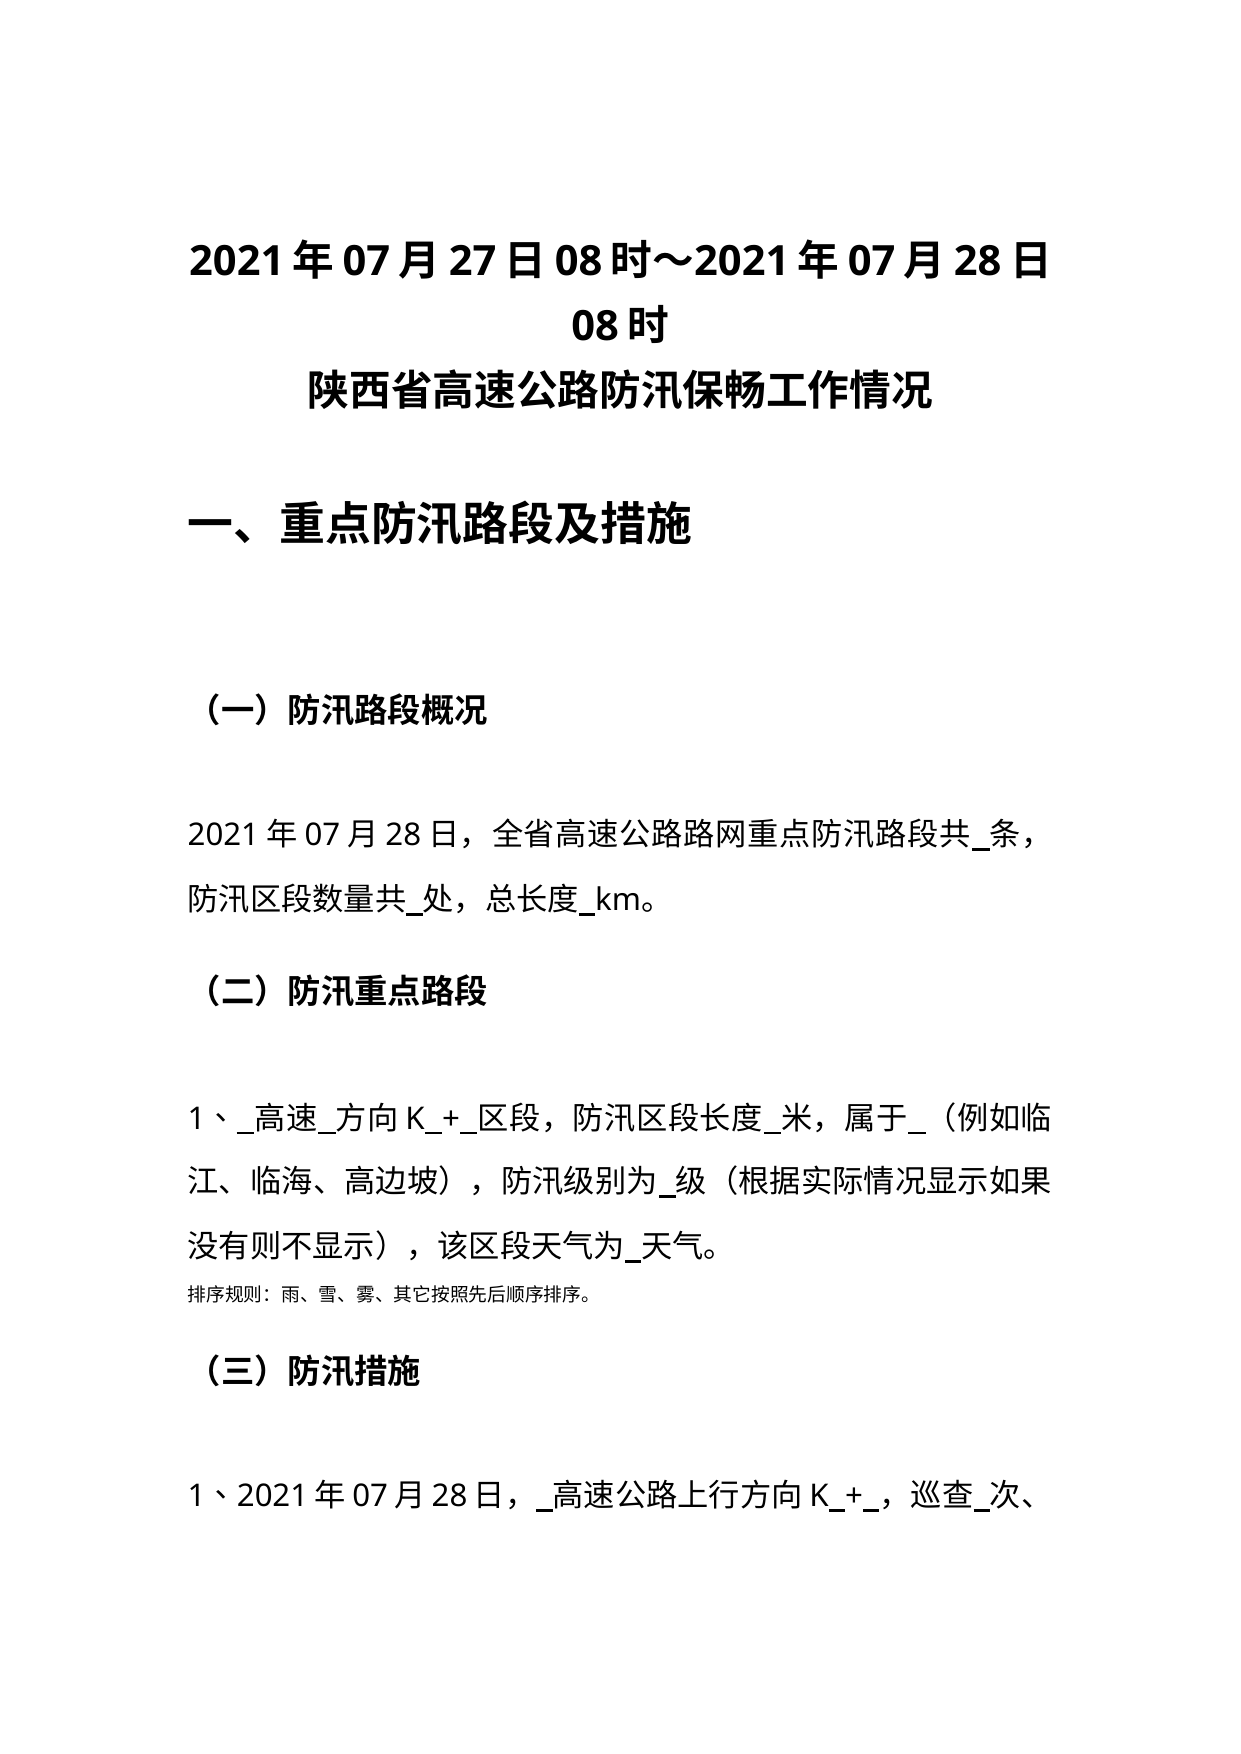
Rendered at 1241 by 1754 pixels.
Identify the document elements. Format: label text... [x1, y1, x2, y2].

list 高速 方向K + 区段，防汛区段长度 米，属于 （例如临江、临海、高边坡），防汛级别为 级（根据实际情况显示如果没有则不显示），该区段天气为 天气。 [187, 1083, 1053, 1278]
text 2021年07月27日08时～2021年07月28日08时 [187, 227, 1053, 357]
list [187, 1462, 1053, 1527]
subtitle 重点防汛路段及措施 [187, 490, 1053, 555]
subtitle 防汛路段概况 [187, 677, 1053, 742]
text 陕西省高速公路防汛保畅工作情况 [187, 357, 1053, 422]
subtitle 防汛重点路段 [187, 958, 1053, 1023]
subtitle 防汛措施 [187, 1338, 1053, 1403]
text 排序规则：雨、雪、雾、其它按照先后顺序排序。 [187, 1278, 1053, 1311]
text 2021年07月28日，全省高速公路路网重点防汛路段共 条，防汛区段数量共 处，总长度 km。 [187, 801, 1053, 931]
